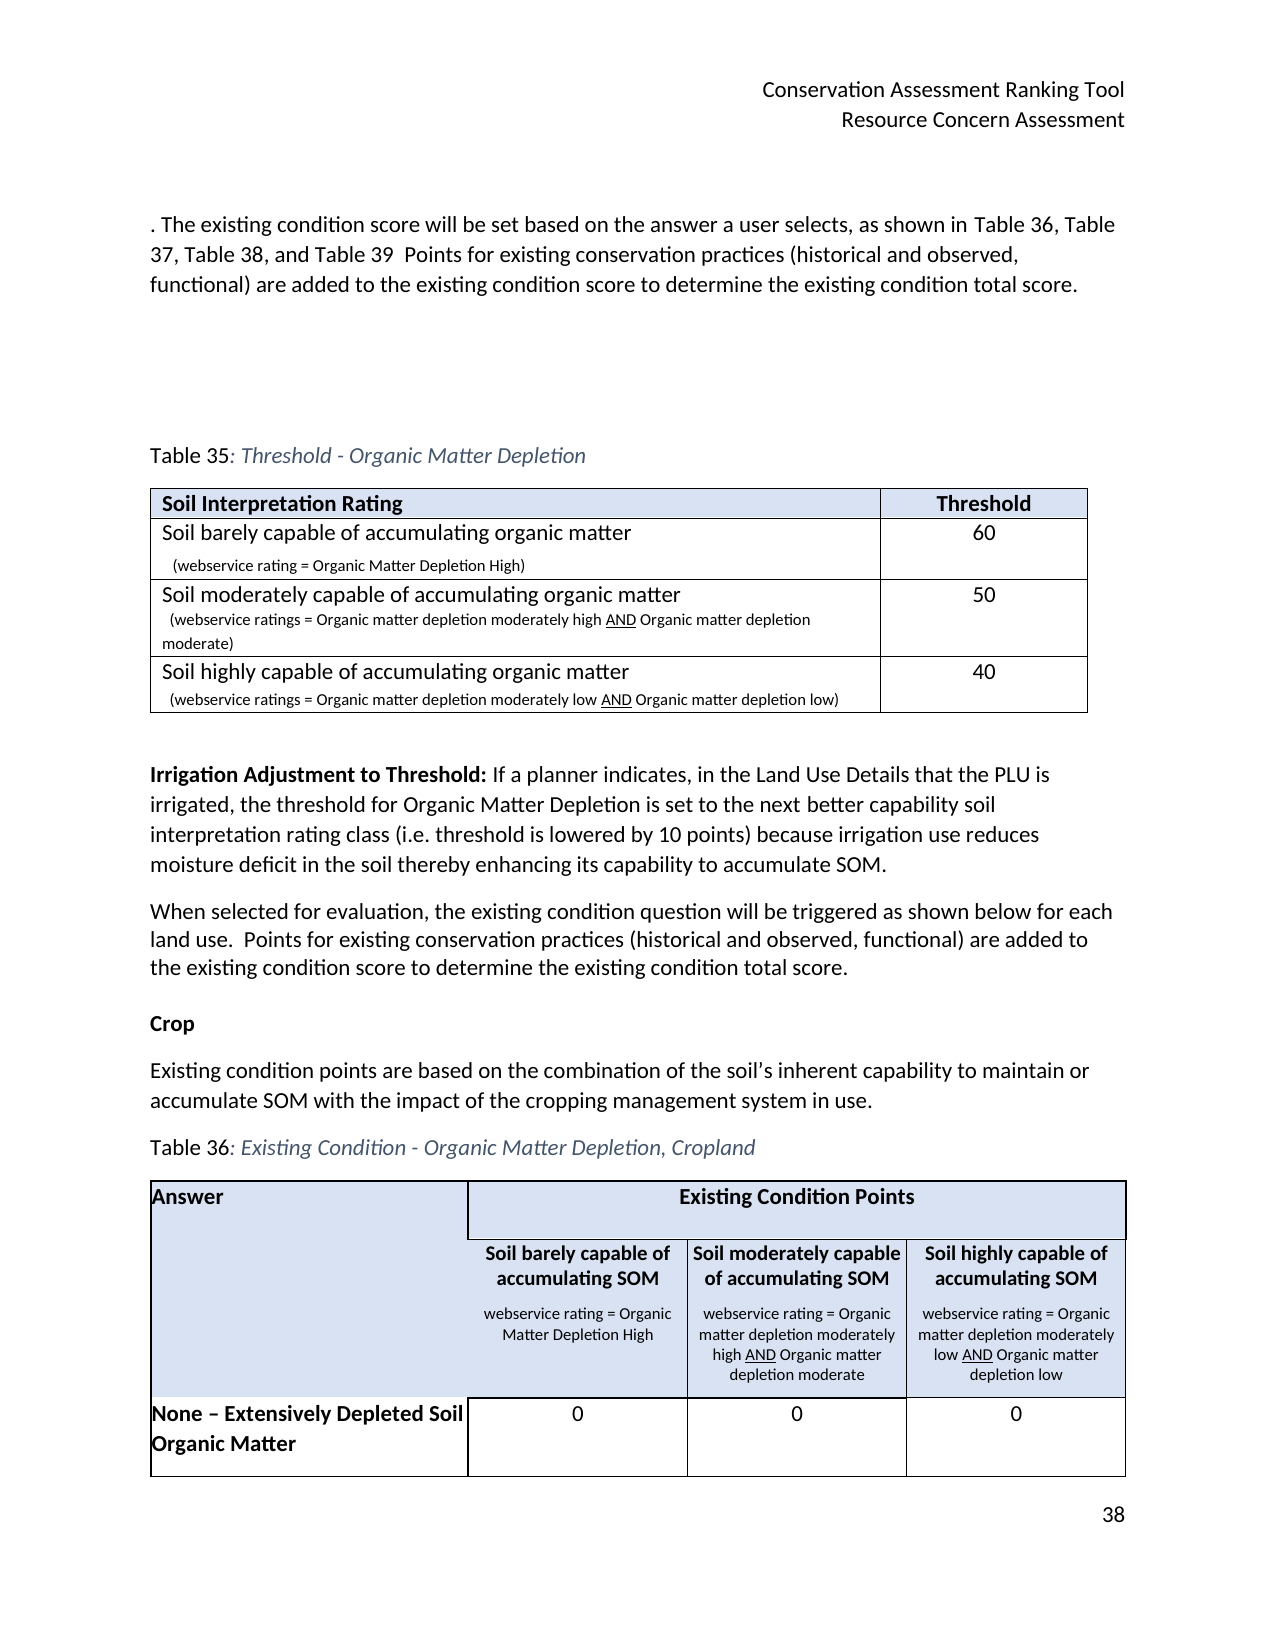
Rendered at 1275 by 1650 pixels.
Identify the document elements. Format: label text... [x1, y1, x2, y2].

table_header Answer [152, 1182, 468, 1397]
table_cell Soil highly capable of accumulating SOM webservice rating = Organic matter depletion moderately low AND Organic matter depletion low [907, 1240, 1125, 1397]
text Irrigation Adjustment to Threshold: If a planner indicates, in the Land Use Details that the PLU is irrigated, the threshold for Organic Matter Depletion is set to the next better capability soil interpretation rating class (i.e. threshold is lowered by 10 points) because irrigation use reduces moisture deficit in the soil thereby enhancing its capability to accumulate SOM. [150, 760, 1125, 878]
table_cell Soil barely capable of accumulating SOM webservice rating = Organic Matter Depletion High [468, 1240, 687, 1397]
text Table 35. The existing condition score will be set based on the answer a user selects, as shown in Table 36, Table 37, Table 38, and Table 39 Points for existing conservation practices (historical and observed, functional) are added to the existing condition score to determine the existing condition total score. [150, 210, 1125, 299]
text Crop [150, 1009, 1125, 1037]
text Existing condition points are based on the combination of the soil’s inherent capability to maintain or accumulate SOM with the impact of the cropping management system in use. [150, 1056, 1125, 1114]
table_cell 0 [469, 1399, 687, 1476]
table_header Threshold [881, 489, 1087, 517]
table_cell Soil moderately capable of accumulating SOM webservice rating = Organic matter depletion moderately high AND Organic matter depletion moderate [688, 1240, 906, 1397]
table_cell Soil barely capable of accumulating organic matter (webservice rating = Organic Matter Depletion High) [151, 519, 880, 579]
table_cell Soil highly capable of accumulating organic matter (webservice ratings = Organic matter depletion moderately low AND Organic matter depletion low) [151, 657, 880, 712]
table_cell Soil moderately capable of accumulating organic matter (webservice ratings = Organic matter depletion moderately high AND Organic matter depletion moderate) [151, 580, 880, 656]
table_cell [152, 1397, 467, 1476]
table_cell 0 [907, 1398, 1125, 1476]
text Table 35: Threshold - Organic Matter Depletion [150, 441, 1125, 469]
text Table 36: Existing Condition - Organic Matter Depletion, Cropland [150, 1133, 1125, 1161]
table_cell 0 [688, 1399, 906, 1476]
text When selected for evaluation, the existing condition question will be triggered as shown below for each land use. Points for existing conservation practices (historical and observed, functional) are added to the existing condition score to determine the existing condition total score. [150, 897, 1125, 981]
table_header Soil Interpretation Rating [151, 489, 880, 517]
table_cell 40 [881, 657, 1087, 712]
table_header Existing Condition Points [469, 1182, 1125, 1238]
table_cell 60 [881, 519, 1087, 579]
table_cell 50 [881, 580, 1087, 656]
